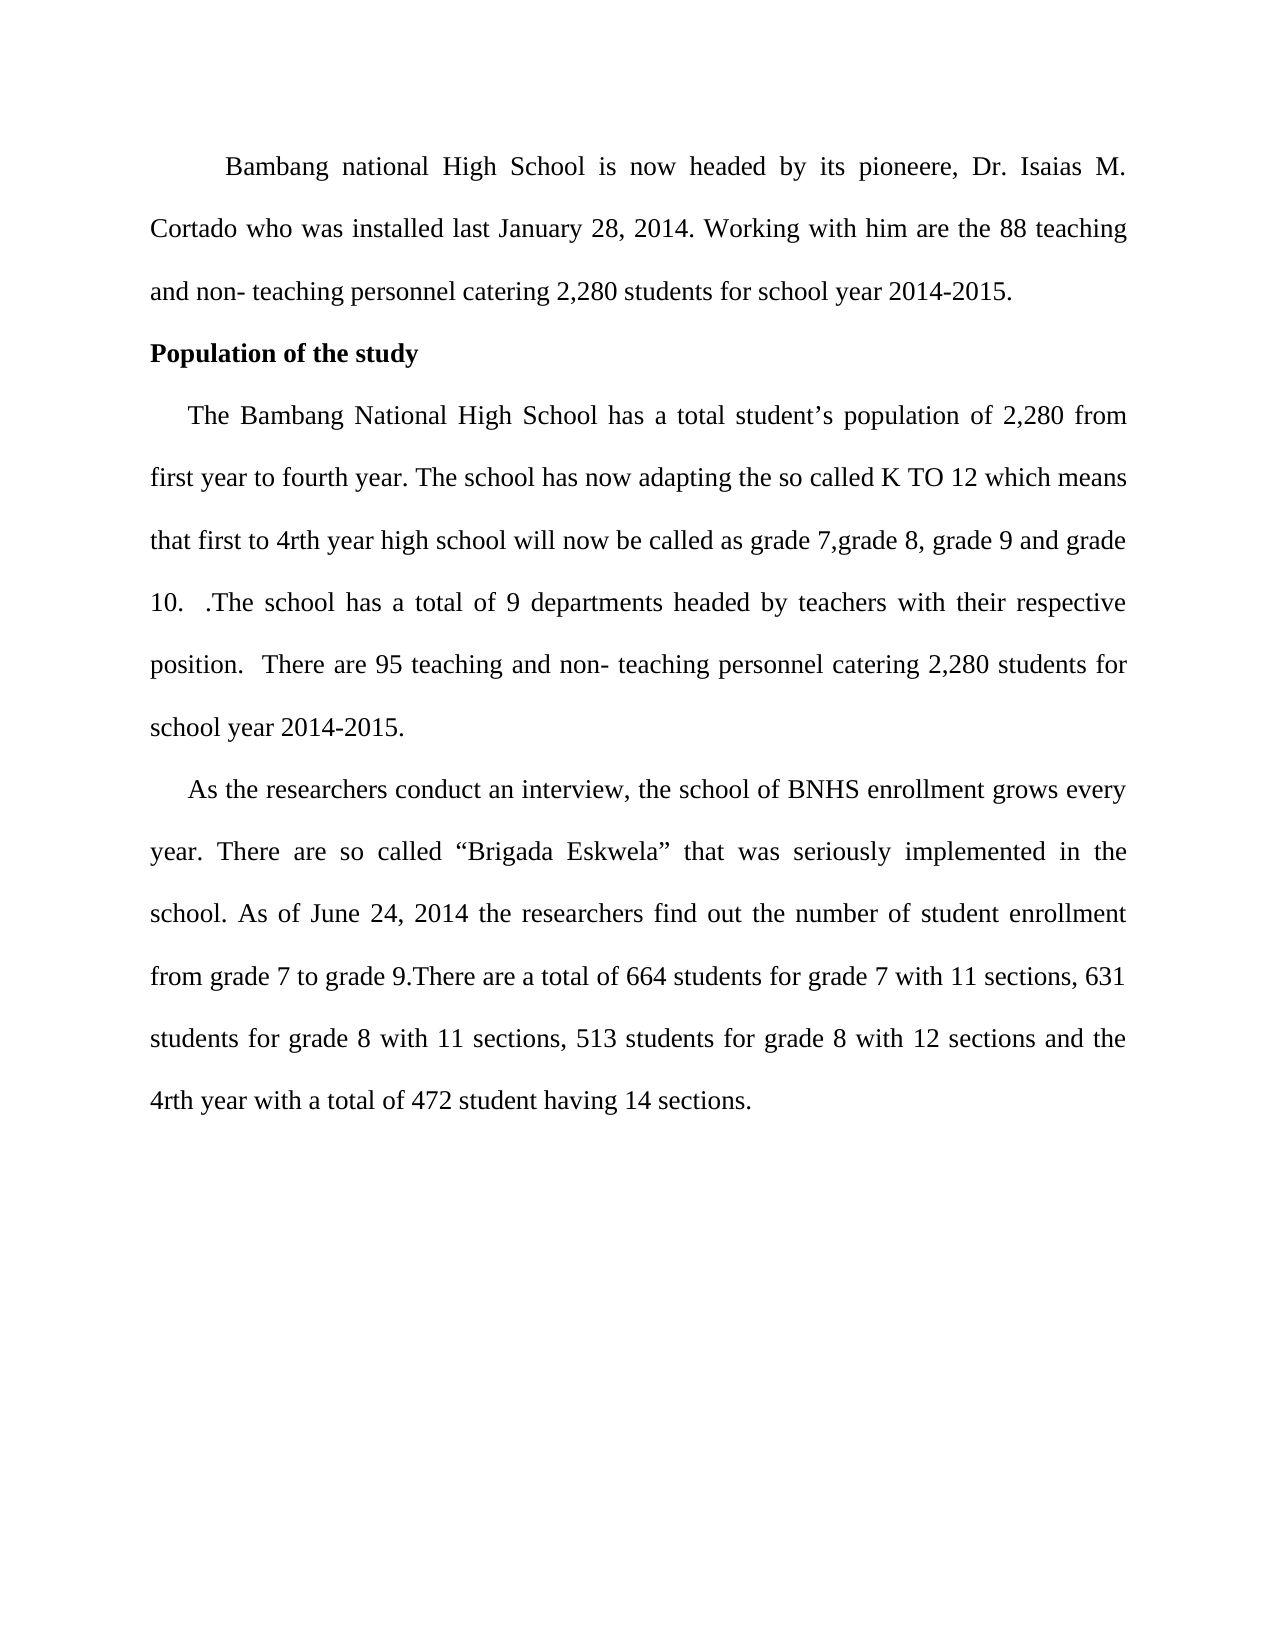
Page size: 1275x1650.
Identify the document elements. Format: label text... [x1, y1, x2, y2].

text Population of the study [150, 337, 1128, 368]
text As the researchers conduct an interview, the school of BNHS enrollment grows every year. There are so called “Brigada Eskwela” that was seriously implemented in the school. As of June 24, 2014 the researchers find out the number of student enrollment from grade 7 to grade 9.There are a total of 664 students for grade 7 with 11 sections, 631 students for grade 8 with 11 sections, 513 students for grade 8 with 12 sections and the 4rth year with a total of 472 student having 14 sections. [150, 773, 1128, 1116]
text The Bambang National High School has a total student’s population of 2,280 from first year to fourth year. The school has now adapting the so called K TO 12 which means that first to 4rth year high school will now be called as grade 7,grade 8, grade 9 and grade 10. .The school has a total of 9 departments headed by teachers with their respective position. There are 95 teaching and non- teaching personnel catering 2,280 students for school year 2014-2015. [150, 399, 1128, 742]
